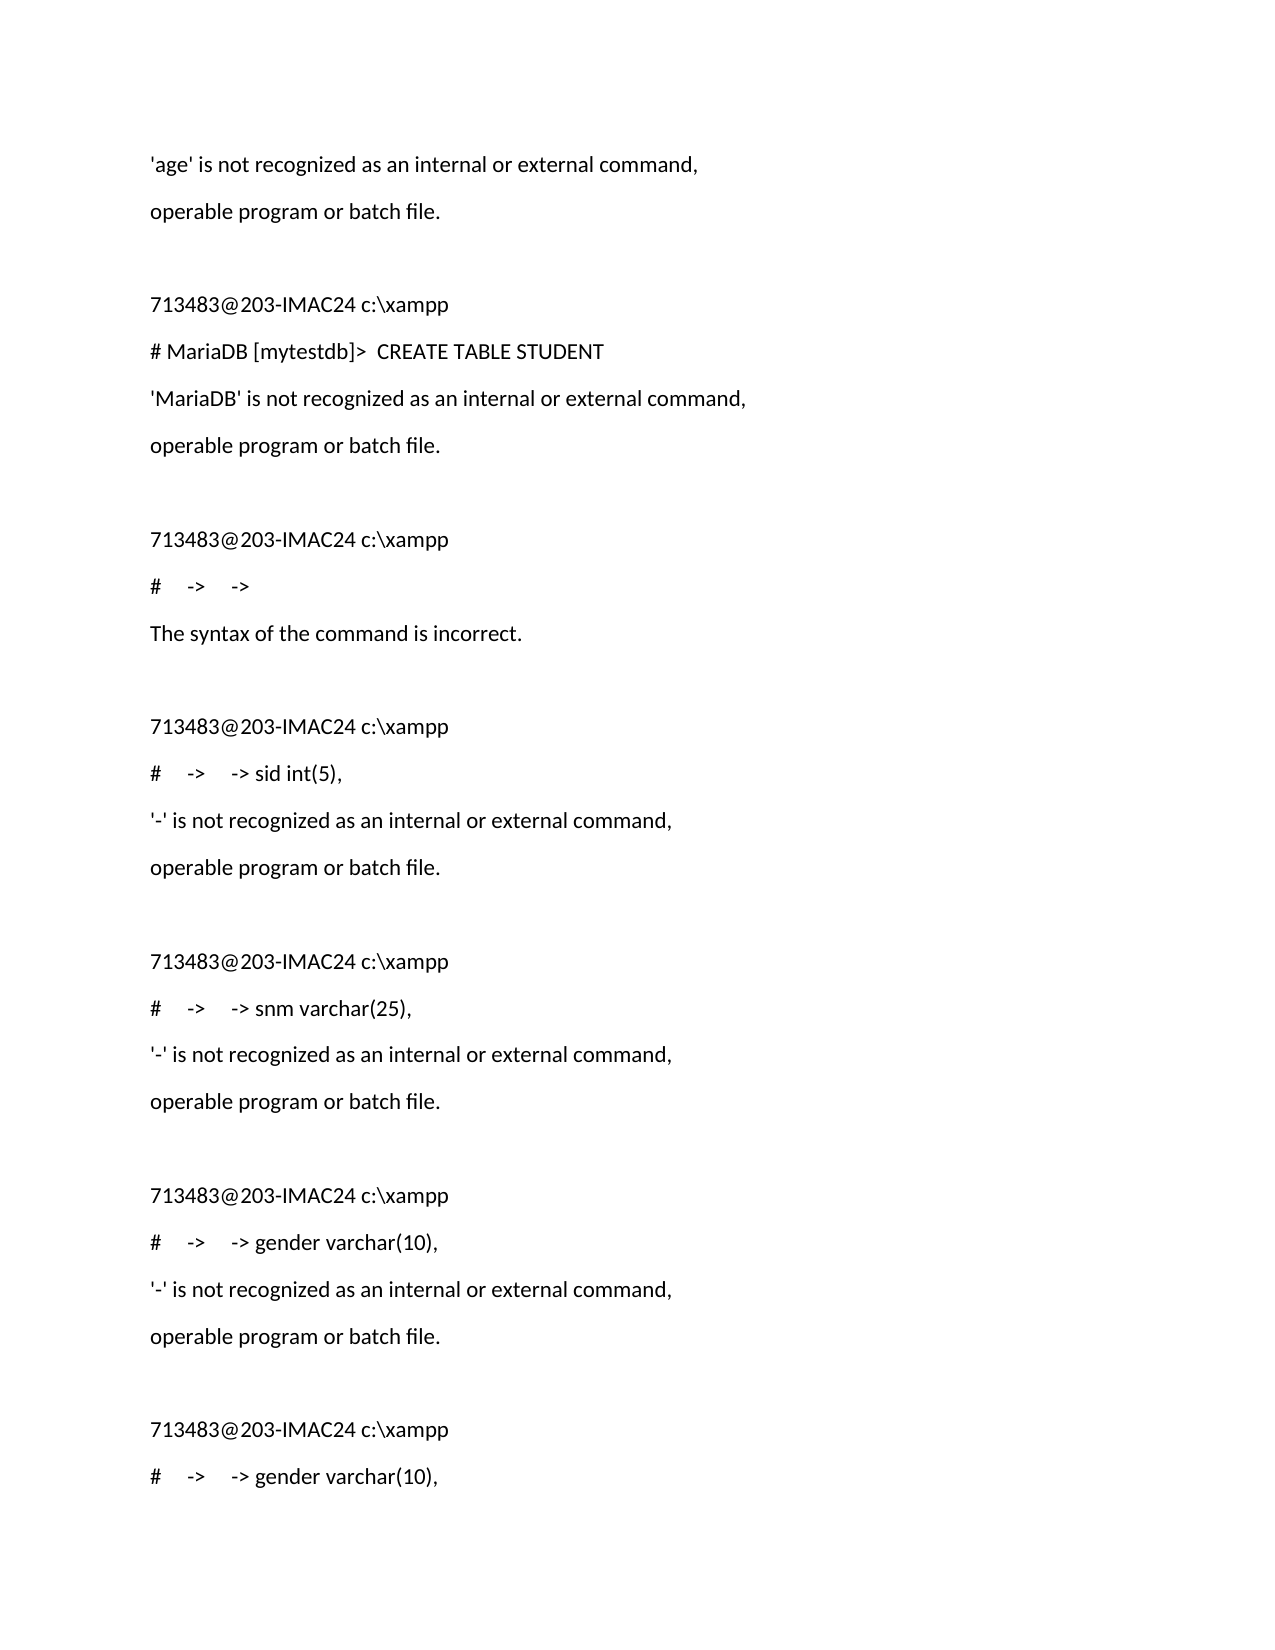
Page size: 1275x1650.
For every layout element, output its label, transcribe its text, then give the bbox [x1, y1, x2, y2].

text The syntax of the command is incorrect. [150, 619, 1125, 647]
text 713483@203-IMAC24 c:\xampp [150, 712, 1125, 741]
text # -> -> snm varchar(25), [150, 994, 1125, 1022]
text operable program or batch file. [150, 431, 1125, 459]
text operable program or batch file. [150, 1087, 1125, 1116]
text 'MariaDB' is not recognized as an internal or external command, [150, 384, 1125, 412]
text # -> -> [150, 572, 1125, 600]
text 713483@203-IMAC24 c:\xampp [150, 1181, 1125, 1209]
text # -> -> gender varchar(10), [150, 1228, 1125, 1256]
text 'age' is not recognized as an internal or external command, [150, 150, 1125, 178]
text '-' is not recognized as an internal or external command, [150, 1275, 1125, 1303]
text operable program or batch file. [150, 1322, 1125, 1350]
text 713483@203-IMAC24 c:\xampp [150, 291, 1125, 319]
text 713483@203-IMAC24 c:\xampp [150, 525, 1125, 553]
text operable program or batch file. [150, 197, 1125, 225]
text '-' is not recognized as an internal or external command, [150, 1041, 1125, 1069]
text 713483@203-IMAC24 c:\xampp [150, 1416, 1125, 1444]
text # MariaDB [mytestdb]> CREATE TABLE STUDENT [150, 337, 1125, 366]
text # -> -> sid int(5), [150, 759, 1125, 787]
text # -> -> gender varchar(10), [150, 1462, 1125, 1491]
text 713483@203-IMAC24 c:\xampp [150, 947, 1125, 975]
text operable program or batch file. [150, 853, 1125, 881]
text '-' is not recognized as an internal or external command, [150, 806, 1125, 834]
